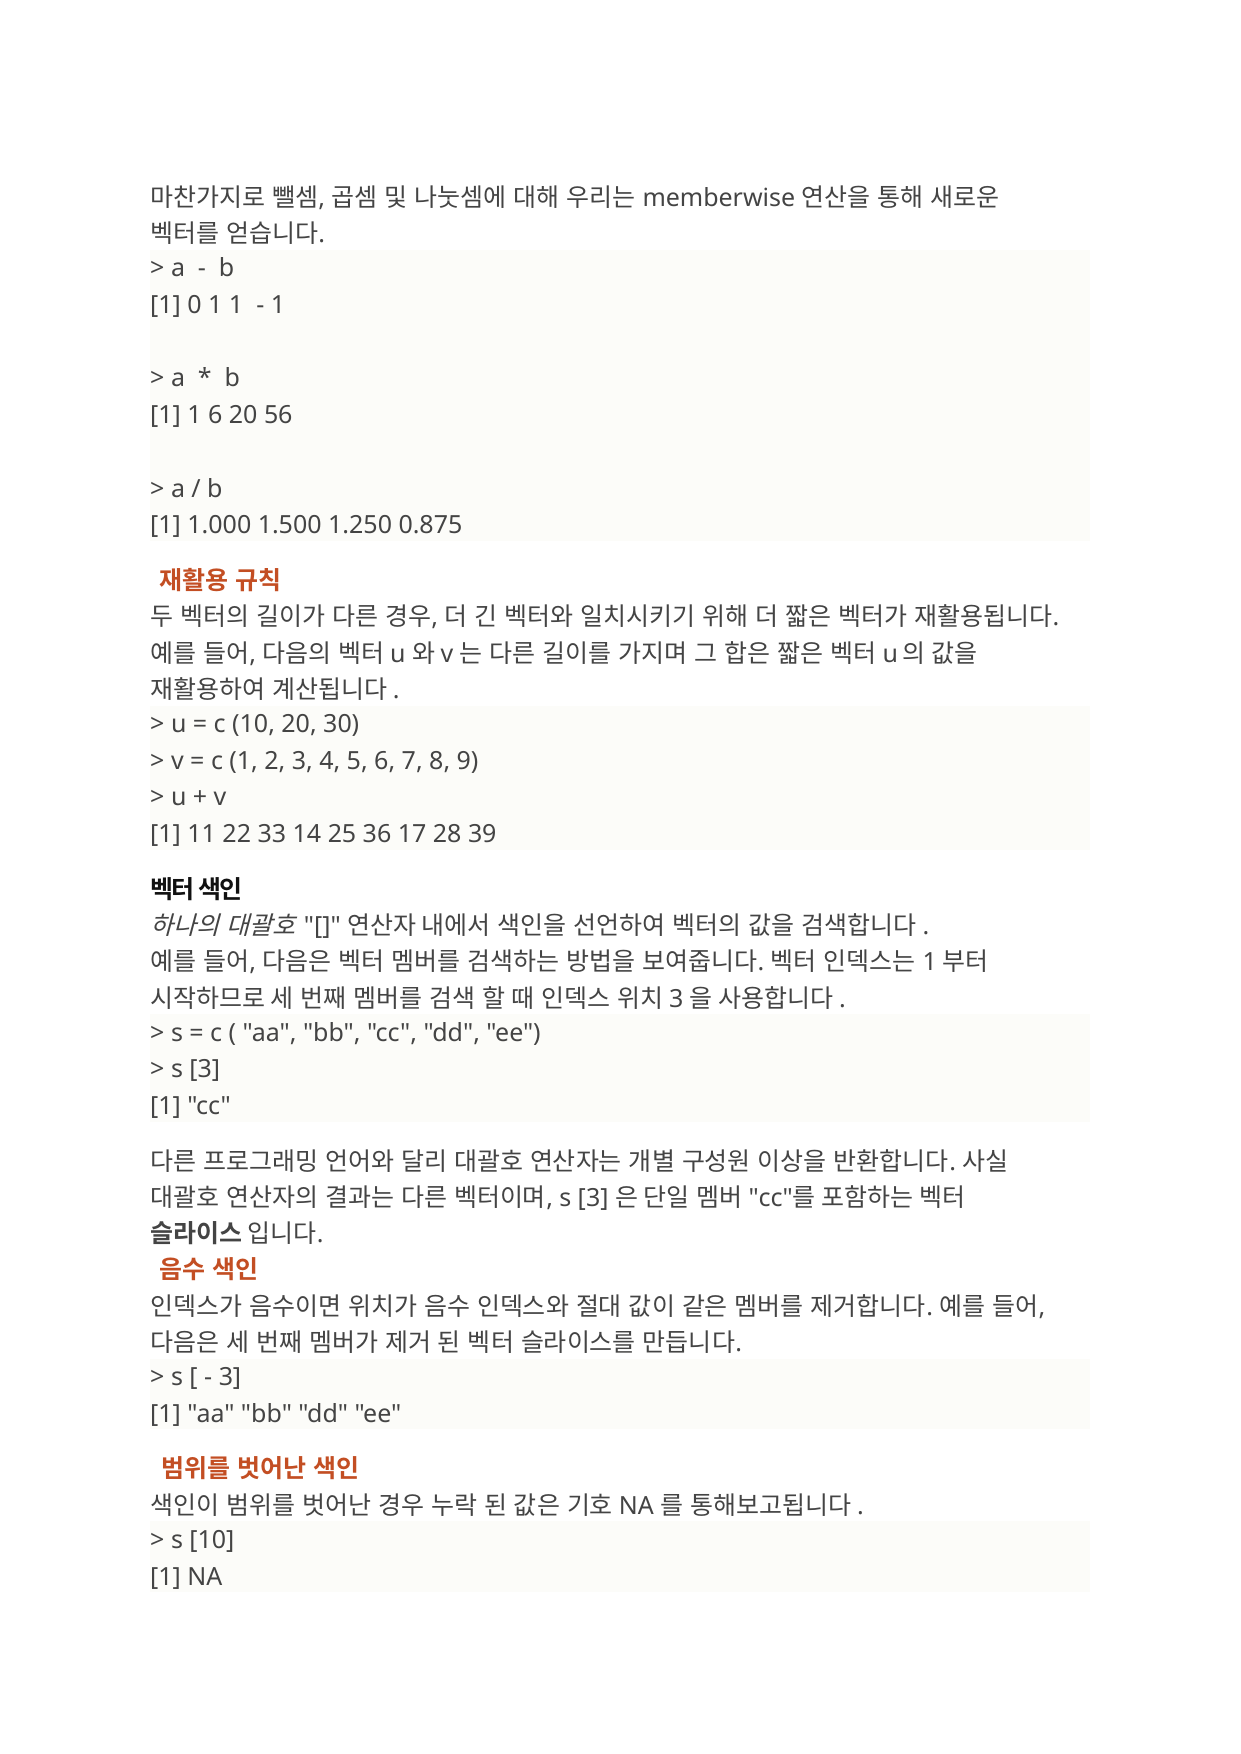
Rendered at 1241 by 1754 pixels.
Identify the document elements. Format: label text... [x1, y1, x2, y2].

text 다른 프로그래밍 언어와 달리 대괄호 연산자는 개별 구성원 이상을 반환합니다. 사실 대괄호 연산자의 결과는 다른 벡터이며, s [3] 은 단일 멤버 "cc"를 포함하는 벡터 슬라이스 입니다. [150, 1141, 1067, 1250]
text > s [10] [1] NA [150, 1521, 1090, 1592]
text 두 벡터의 길이가 다른 경우, 더 긴 벡터와 일치시키기 위해 더 짧은 벡터가 재활용됩니다. 예를 들어, 다음의 벡터 u 와 v 는 다른 길이를 가지며 그 합은 짧은 벡터 u의 값을 재활용하여 계산됩니다 . [150, 597, 1067, 706]
text > s = c ( "aa", "bb", "cc", "dd", "ee") > s [3] [1] "cc" [150, 1014, 1090, 1122]
subtitle 벡터 색인 [150, 869, 1067, 906]
text > a - b [1] 0 1 1 - 1 > a * b [1] 1 6 20 56 > a / b [1] 1.000 1.500 1.250 0.875 [150, 250, 1090, 541]
subtitle 재활용 규칙 [159, 561, 1090, 597]
text 색인이 범위를 벗어난 경우 누락 된 값은 기호 NA 를 통해보고됩니다 . [150, 1485, 1067, 1521]
text > s [ - 3] [1] "aa" "bb" "dd" "ee" [150, 1359, 1090, 1429]
text > u = c (10, 20, 30) > v = c (1, 2, 3, 4, 5, 6, 7, 8, 9) > u + v [1] 11 22 33 14 25 36 17 28 39 [150, 706, 1090, 850]
text 인덱스가 음수이면 위치가 음수 인덱스와 절대 값이 같은 멤버를 제거합니다. 예를 들어, 다음은 세 번째 멤버가 제거 된 벡터 슬라이스를 만듭니다. [150, 1286, 1067, 1359]
subtitle 음수 색인 [159, 1250, 1090, 1286]
text 예를 들어, 다음은 벡터 멤버를 검색하는 방법을 보여줍니다. 벡터 인덱스는 1부터 시작하므로 세 번째 멤버를 검색 할 때 인덱스 위치 3 을 사용합니다 . [150, 942, 1067, 1014]
subtitle 범위를 벗어난 색인 [161, 1449, 1090, 1485]
text 하나의 대괄호 "[]" 연산자 내에서 색인을 선언하여 벡터의 값을 검색합니다 . [150, 906, 1067, 942]
text 마찬가지로 뺄셈, 곱셈 및 나눗셈에 대해 우리는 memberwise 연산을 통해 새로운 벡터를 얻습니다. [150, 177, 1067, 250]
